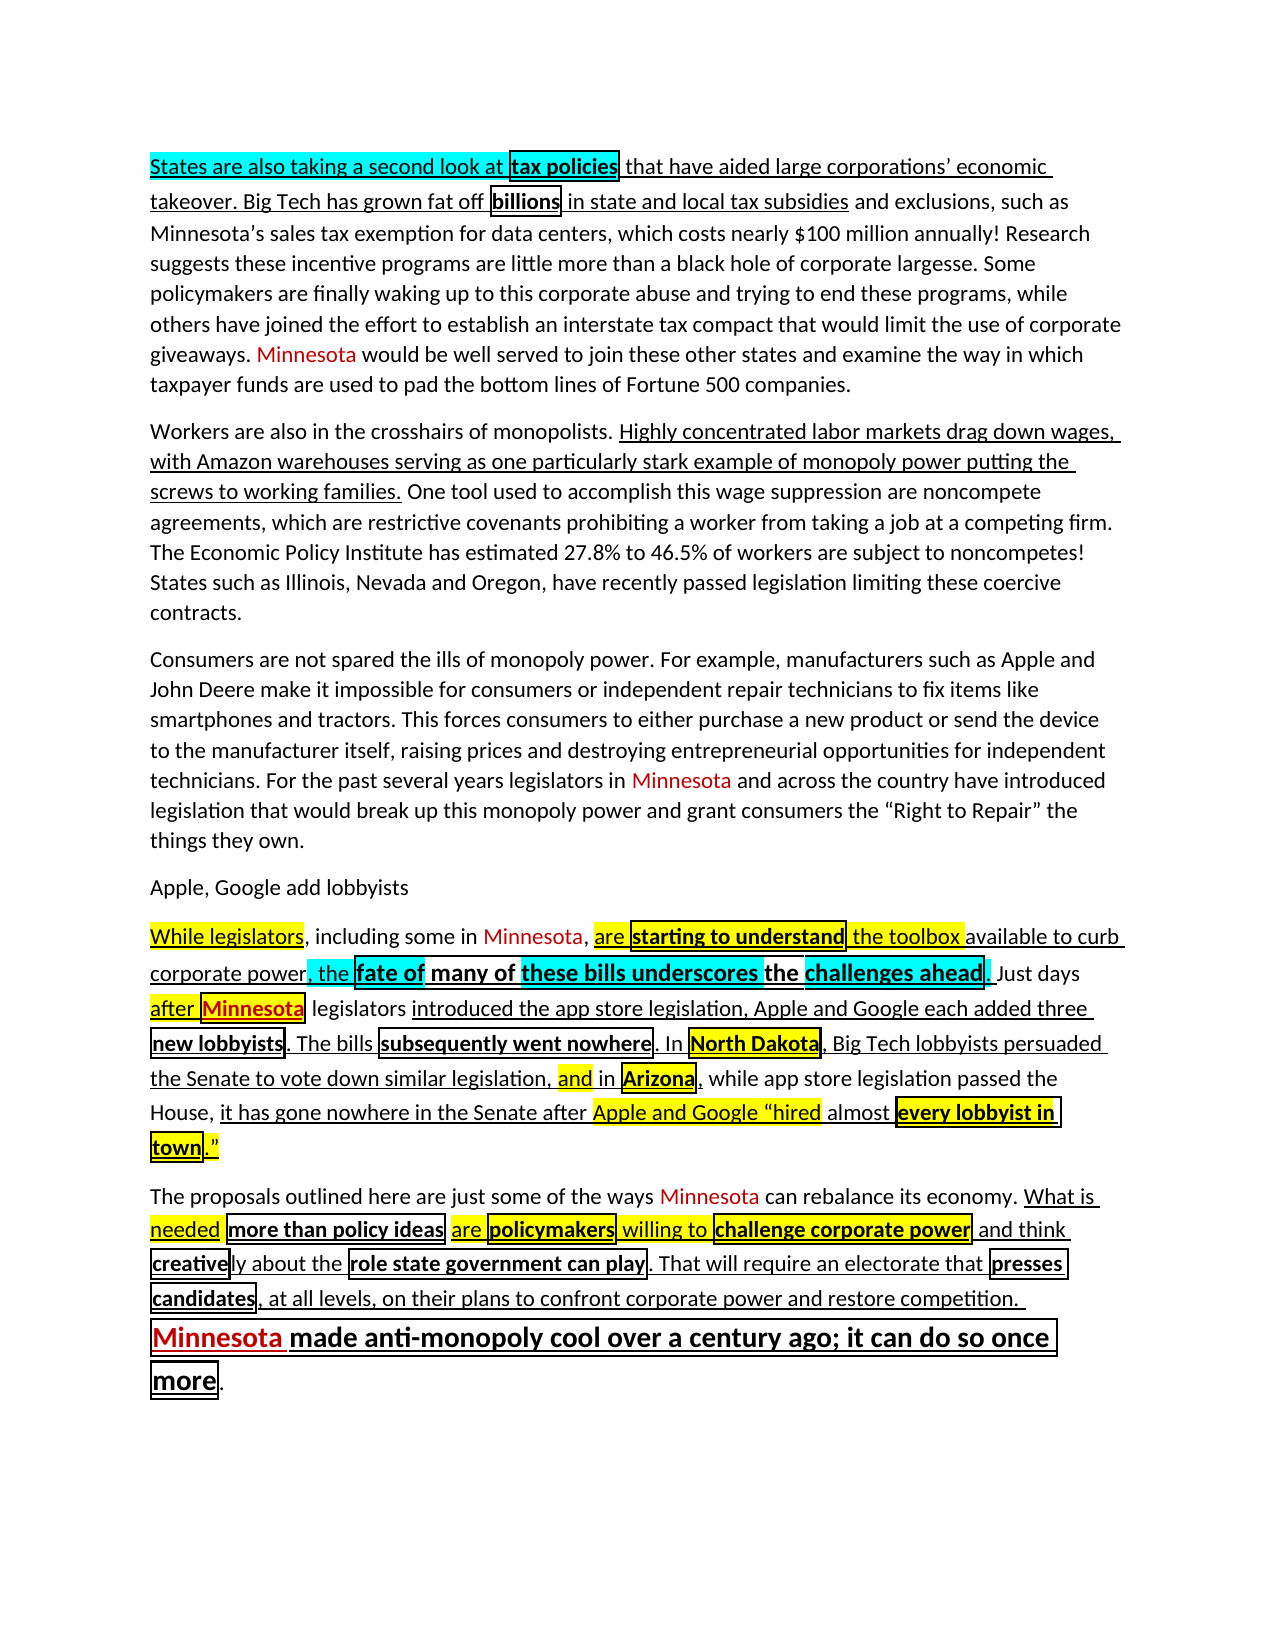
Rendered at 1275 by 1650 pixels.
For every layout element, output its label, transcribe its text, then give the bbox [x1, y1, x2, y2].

text The proposals outlined here are just some of the ways Minnesota can rebalance its economy. What is needed more than policy ideas are policymakers willing to challenge corporate power and think creatively about the role state government can play. That will require an electorate that presses candidates, at all levels, on their plans to confront corporate power and restore competition. Minnesota made anti-monopoly cool over a century ago; it can do so once more. [150, 1182, 1125, 1400]
text States are also taking a second look at tax policies that have aided large corporations’ economic takeover. Big Tech has grown fat off billions in state and local tax subsidies and exclusions, such as Minnesota’s sales tax exemption for data centers, which costs nearly $100 million annually! Research suggests these incentive programs are little more than a black hole of corporate largesse. Some policymakers are finally waking up to this corporate abuse and trying to end these programs, while others have joined the effort to establish an interstate tax compact that would limit the use of corporate giveaways. Minnesota would be well served to join these other states and examine the way in which taxpayer funds are used to pad the bottom lines of Fortune 500 companies. [150, 150, 1125, 398]
text Apple, Google add lobbyists [150, 873, 1125, 901]
text While legislators, including some in Minnesota, are starting to understand the toolbox available to curb corporate power, the fate of many of these bills underscores the challenges ahead. Just days after Minnesota legislators introduced the app store legislation, Apple and Google each added three new lobbyists. The bills subsequently went nowhere. In North Dakota, Big Tech lobbyists persuaded the Senate to vote down similar legislation, and in Arizona, while app store legislation passed the House, it has gone nowhere in the Senate after Apple and Google “hired almost every lobbyist in town.” [150, 920, 1125, 1163]
text Consumers are not spared the ills of monopoly power. For example, manufacturers such as Apple and John Deere make it impossible for consumers or independent repair technicians to fix items like smartphones and tractors. This forces consumers to either purchase a new product or send the device to the manufacturer itself, raising prices and destroying entrepreneurial opportunities for independent technicians. For the past several years legislators in Minnesota and across the country have introduced legislation that would break up this monopoly power and grant consumers the “Right to Repair” the things they own. [150, 645, 1125, 854]
text Workers are also in the crosshairs of monopolists. Highly concentrated labor markets drag down wages, with Amazon warehouses serving as one particularly stark example of monopoly power putting the screws to working families. One tool used to accomplish this wage suppression are noncompete agreements, which are restrictive covenants prohibiting a worker from taking a job at a competing firm. The Economic Policy Institute has estimated 27.8% to 46.5% of workers are subject to noncompetes! States such as Illinois, Nevada and Oregon, have recently passed legislation limiting these coercive contracts. [150, 417, 1125, 626]
